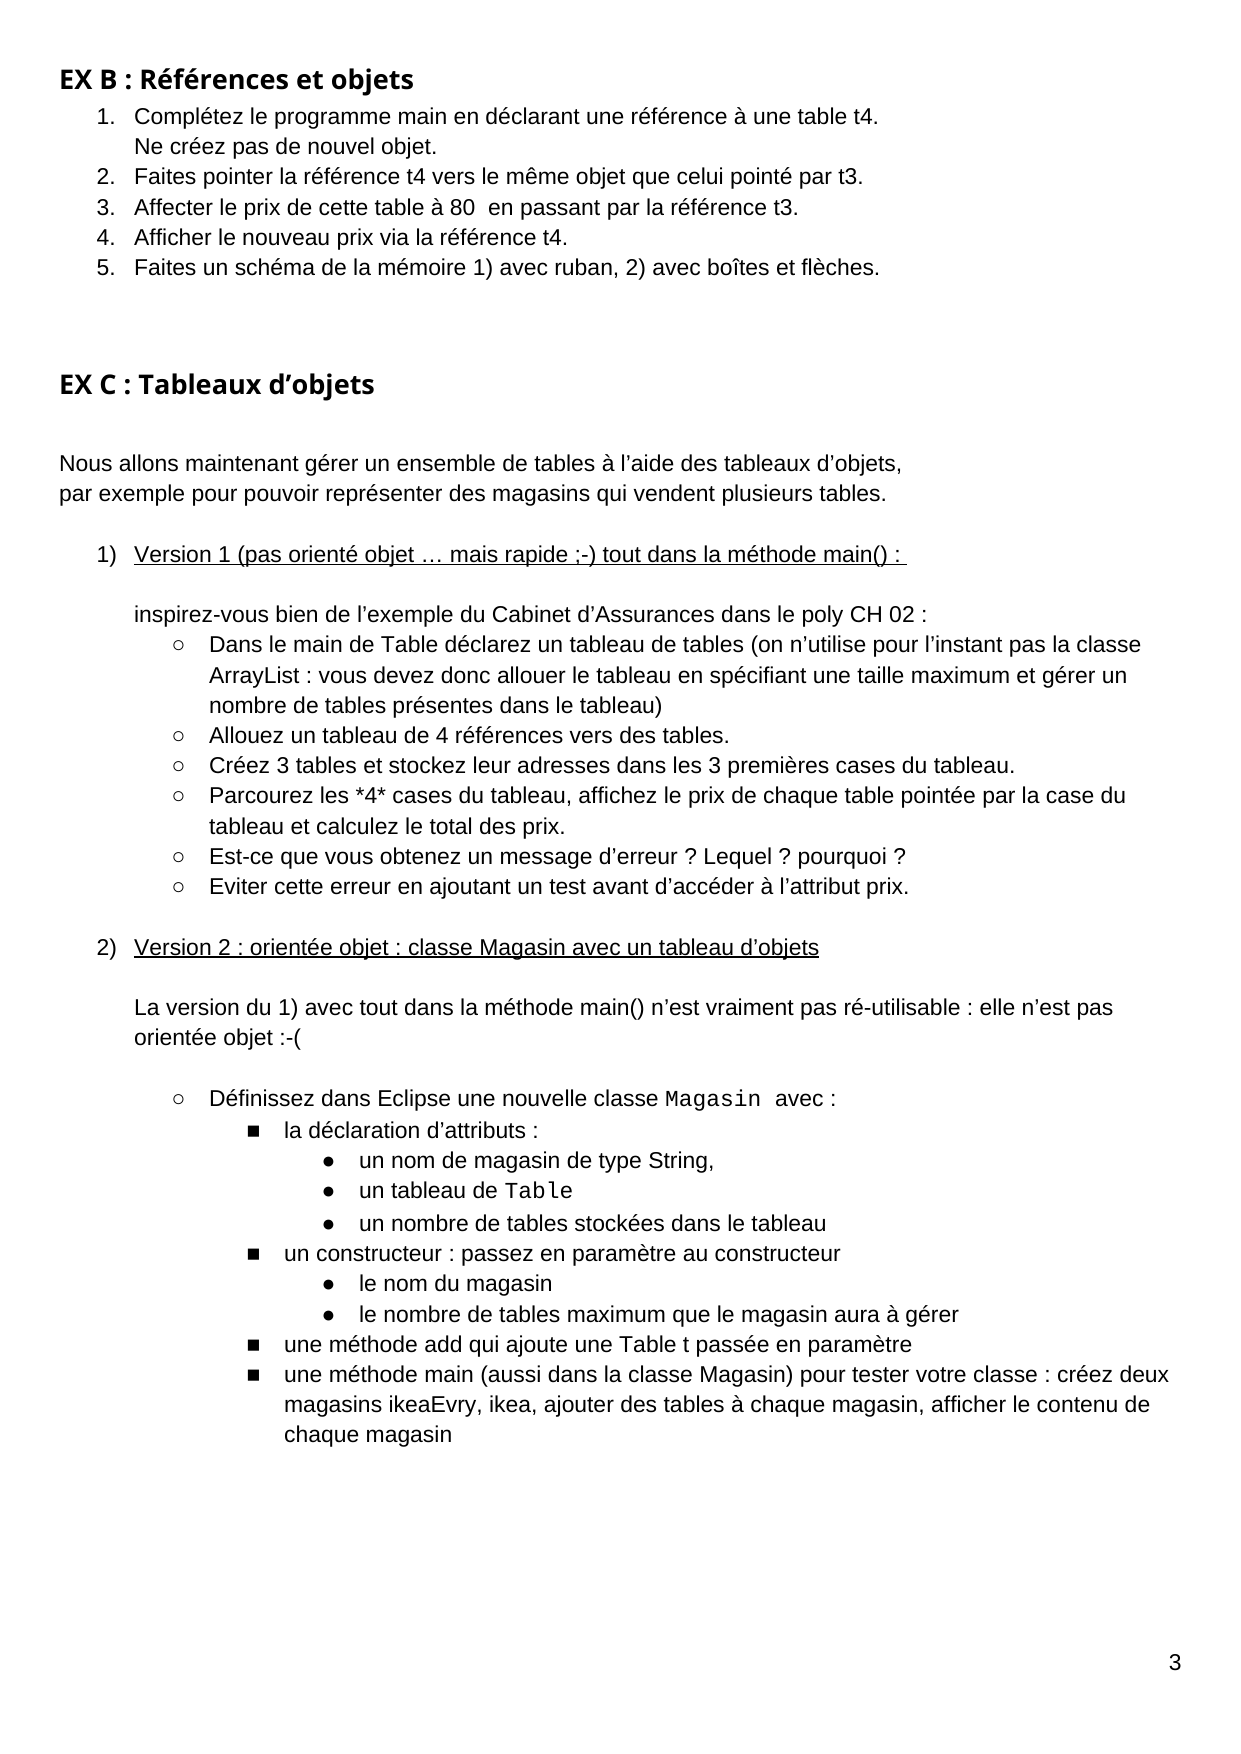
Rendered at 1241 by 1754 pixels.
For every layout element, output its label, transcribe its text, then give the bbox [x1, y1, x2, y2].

list Afficher le nouveau prix via la référence t4. [96, 224, 1181, 250]
list le nom du magasin [321, 1270, 1181, 1297]
list une méthode main (aussi dans la classe Magasin) pour tester votre classe : créez deux magasins ikeaEvry, ikea, ajouter des tables à chaque magasin, afficher le contenu de chaque magasin [246, 1361, 1181, 1478]
list Faites pointer la référence t4 vers le même objet que celui pointé par t3. [96, 163, 1181, 189]
list Parcourez les *4* cases du tableau, affichez le prix de chaque table pointée par la case du tableau et calculez le total des prix. [171, 782, 1181, 839]
list une méthode add qui ajoute une Table t passée en paramètre [246, 1331, 1181, 1357]
list Complétez le programme main en déclarant une référence à une table t4. Ne créez pas de nouvel objet. [96, 103, 1181, 159]
list un tableau de Table [321, 1177, 1181, 1206]
list Version 1 (pas orienté objet … mais rapide ;-) tout dans la méthode main() : inspirez-vous bien de l’exemple du Cabinet d’Assurances dans le poly CH 02 : [96, 541, 1181, 627]
list Définissez dans Eclipse une nouvelle classe Magasin avec : [171, 1084, 1181, 1113]
list un nombre de tables stockées dans le tableau [321, 1210, 1181, 1236]
list Dans le main de Table déclarez un tableau de tables (on n’utilise pour l’instant pas la classe ArrayList : vous devez donc allouer le tableau en spécifiant une taille maximum et gérer un nombre de tables présentes dans le tableau) [171, 631, 1181, 718]
list Allouez un tableau de 4 références vers des tables. [171, 722, 1181, 748]
text Nous allons maintenant gérer un ensemble de tables à l’aide des tableaux d’objets, par exemple pour pouvoir représenter des magasins qui vendent plusieurs tables. [59, 450, 1181, 507]
list Version 2 : orientée objet : classe Magasin avec un tableau d’objets La version du 1) avec tout dans la méthode main() n’est vraiment pas ré-utilisable : elle n’est pas orientée objet :-( [96, 933, 1181, 1081]
list Affecter le prix de cette table à 80 en passant par la référence t3. [96, 193, 1181, 220]
subtitle EX B : Références et objets [59, 60, 1181, 97]
list Est-ce que vous obtenez un message d’erreur ? Lequel ? pourquoi ? [171, 843, 1181, 869]
list un constructeur : passez en paramètre au constructeur [246, 1240, 1181, 1266]
list Eviter cette erreur en ajoutant un test avant d’accéder à l’attribut prix. [171, 873, 1181, 899]
list le nombre de tables maximum que le magasin aura à gérer [321, 1301, 1181, 1327]
list Créez 3 tables et stockez leur adresses dans les 3 premières cases du tableau. [171, 752, 1181, 778]
list la déclaration d’attributs : [246, 1117, 1181, 1143]
list un nom de magasin de type String, [321, 1147, 1181, 1173]
subtitle EX C : Tableaux d’objets [59, 365, 1181, 444]
list Faites un schéma de la mémoire 1) avec ruban, 2) avec boîtes et flèches. [96, 254, 1181, 280]
